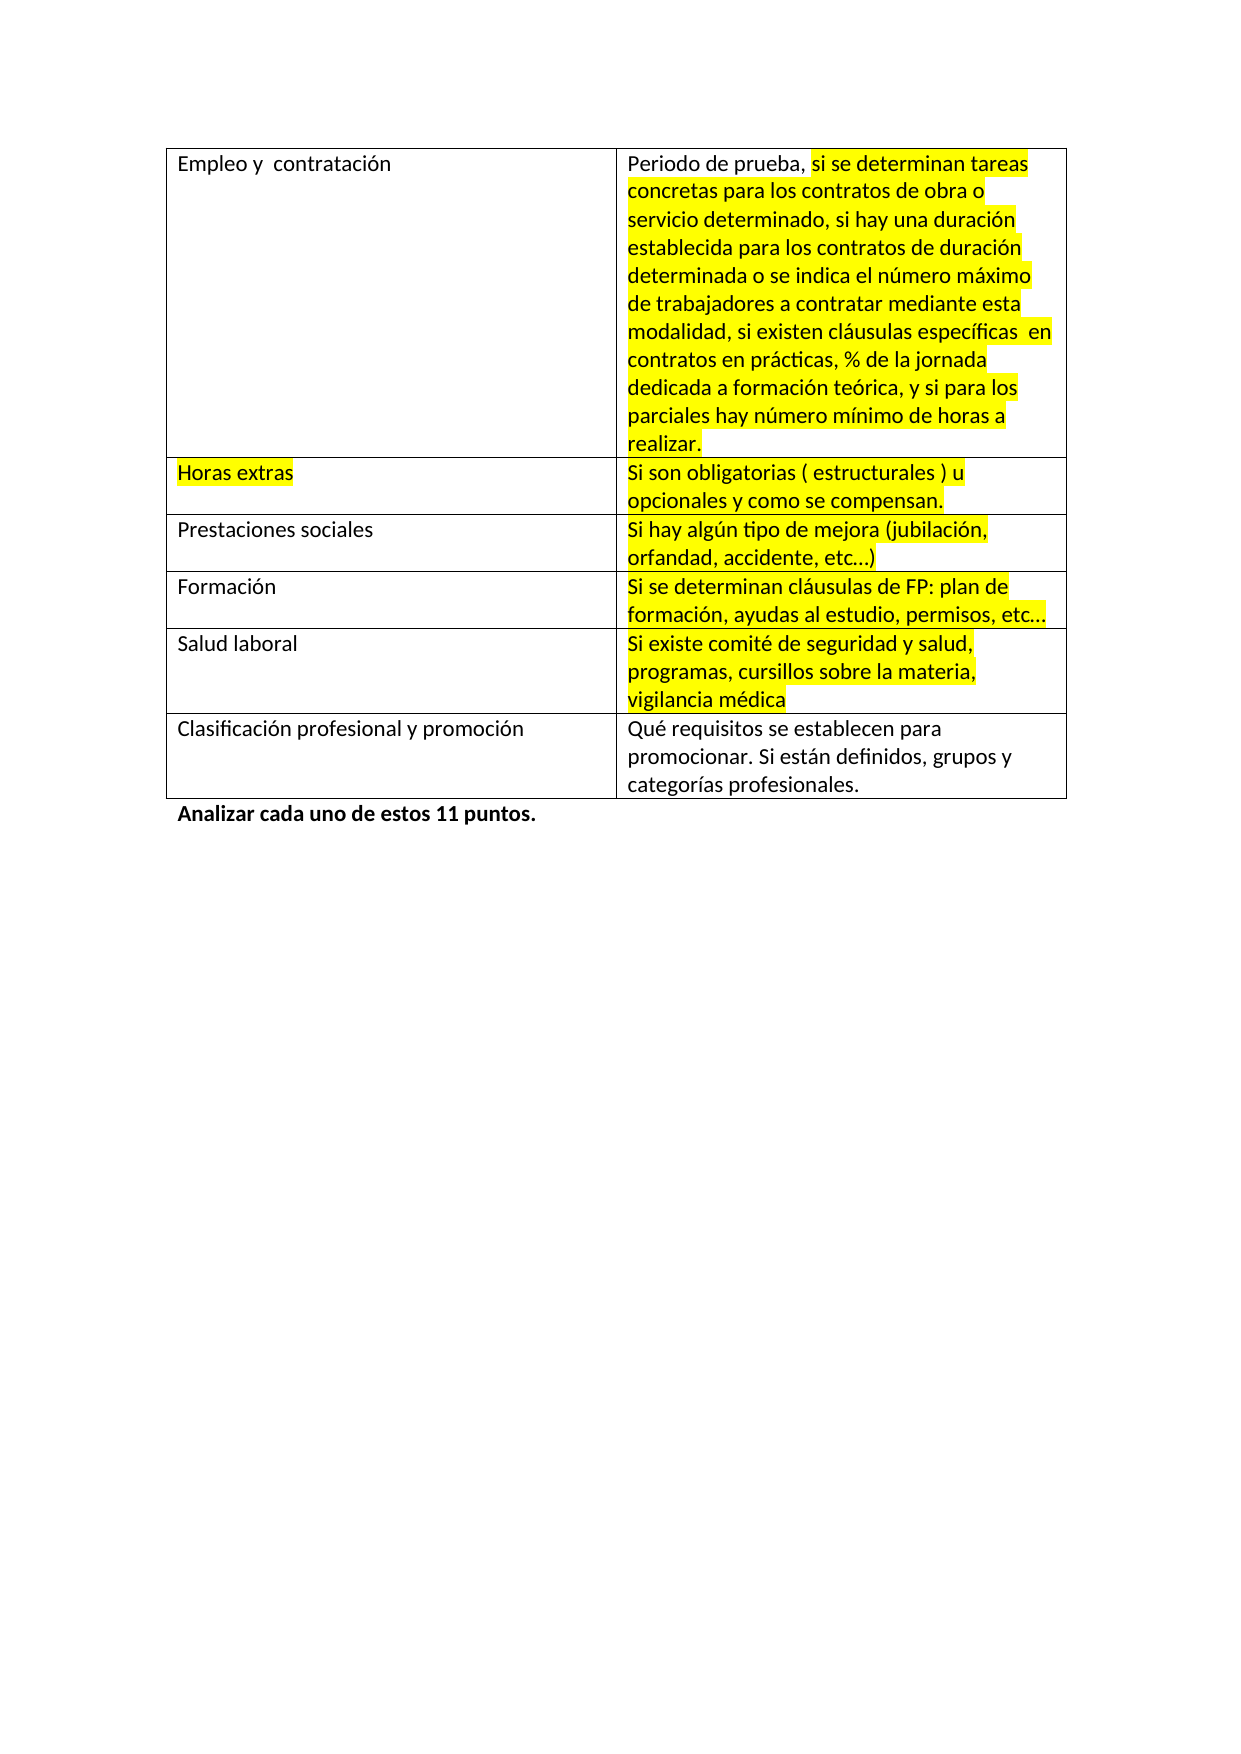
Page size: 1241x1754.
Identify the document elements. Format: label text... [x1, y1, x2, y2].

table_cell Horas extras [167, 458, 616, 514]
table_cell Prestaciones sociales [167, 515, 616, 571]
table_cell Periodo de prueba, si se determinan tareas concretas para los contratos de obra o servicio determinado, si hay una duración establecida para los contratos de duración determinada o se indica el número máximo de trabajadores a contratar mediante esta modalidad, si existen cláusulas específicas en contratos en prácticas, % de la jornada dedicada a formación teórica, y si para los parciales hay número mínimo de horas a realizar. [702, 149, 1066, 457]
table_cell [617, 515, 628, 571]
table_cell Clasificación profesional y promoción [167, 714, 616, 798]
table_cell Periodo de prueba, si se determinan tareas concretas para los contratos de obra o servicio determinado, si hay una duración establecida para los contratos de duración determinada o se indica el número máximo de trabajadores a contratar mediante esta modalidad, si existen cláusulas específicas en contratos en prácticas, % de la jornada dedicada a formación teórica, y si para los parciales hay número mínimo de horas a realizar. [617, 149, 811, 457]
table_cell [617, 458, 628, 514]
table_cell Empleo y contratación [167, 149, 616, 457]
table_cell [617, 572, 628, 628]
text Analizar cada uno de estos 11 puntos. [177, 799, 1063, 827]
table_cell Si son obligatorias ( estructurales ) u opcionales y como se compensan. [944, 458, 1066, 514]
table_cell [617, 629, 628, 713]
table_cell Si hay algún tipo de mejora (jubilación, orfandad, accidente, etc…) [876, 515, 1066, 571]
table_cell Qué requisitos se establecen para promocionar. Si están definidos, grupos y categorías profesionales. [617, 714, 1066, 798]
table_cell Formación [167, 572, 616, 628]
table_cell Salud laboral [167, 629, 616, 713]
table_cell Si existe comité de seguridad y salud, programas, cursillos sobre la materia, vigilancia médica [786, 629, 1066, 713]
